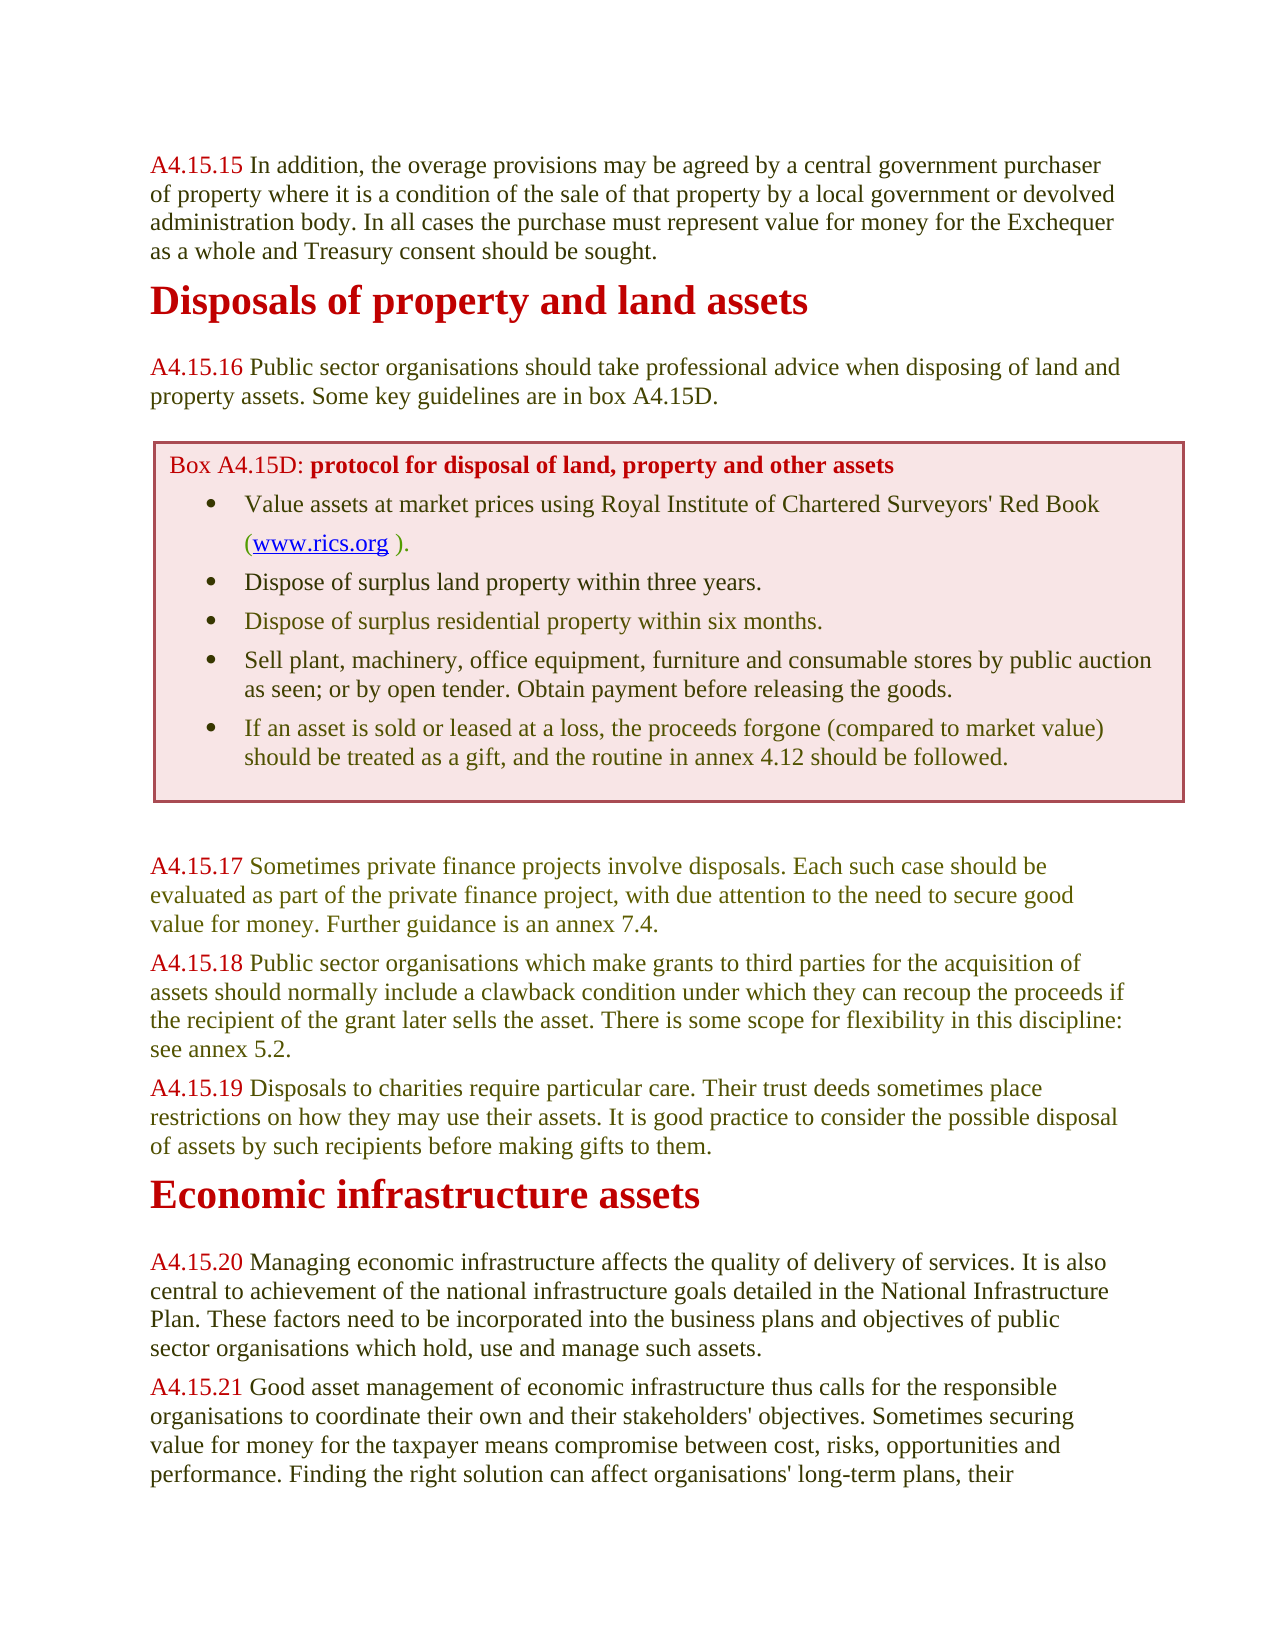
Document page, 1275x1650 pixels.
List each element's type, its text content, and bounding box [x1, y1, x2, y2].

text Disposals of property and land assets [150, 275, 1125, 323]
text A4.15.16 Public sector organisations should take professional advice when disposing of land and property assets. Some key guidelines are in box A4.15D. [150, 352, 1125, 410]
text A4.15.17 Sometimes private finance projects involve disposals. Each such case should be evaluated as part of the private finance project, with due attention to the need to secure good value for money. Further guidance is an annex 7.4. [150, 851, 1125, 937]
text A4.15.15 In addition, the overage provisions may be agreed by a central government purchaser of property where it is a condition of the sale of that property by a local government or devolved administration body. In all cases the purchase must represent value for money for the Exchequer as a whole and Treasury consent should be sought. [150, 150, 1125, 265]
text Economic infrastructure assets [150, 1170, 1125, 1218]
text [150, 1372, 1125, 1487]
text A4.15.20 Managing economic infrastructure affects the quality of delivery of services. It is also central to achievement of the national infrastructure goals detailed in the National Infrastructure Plan. These factors need to be incorporated into the business plans and objectives of public sector organisations which hold, use and manage such assets. [150, 1247, 1125, 1362]
text A4.15.18 Public sector organisations which make grants to third parties for the acquisition of assets should normally include a clawback condition under which they can recoup the proceeds if the recipient of the grant later sells the asset. There is some scope for flexibility in this discipline: see annex 5.2. [150, 948, 1125, 1063]
text A4.15.19 Disposals to charities require particular care. Their trust deeds sometimes place restrictions on how they may use their assets. It is good practice to consider the possible disposal of assets by such recipients before making gifts to them. [150, 1073, 1125, 1159]
